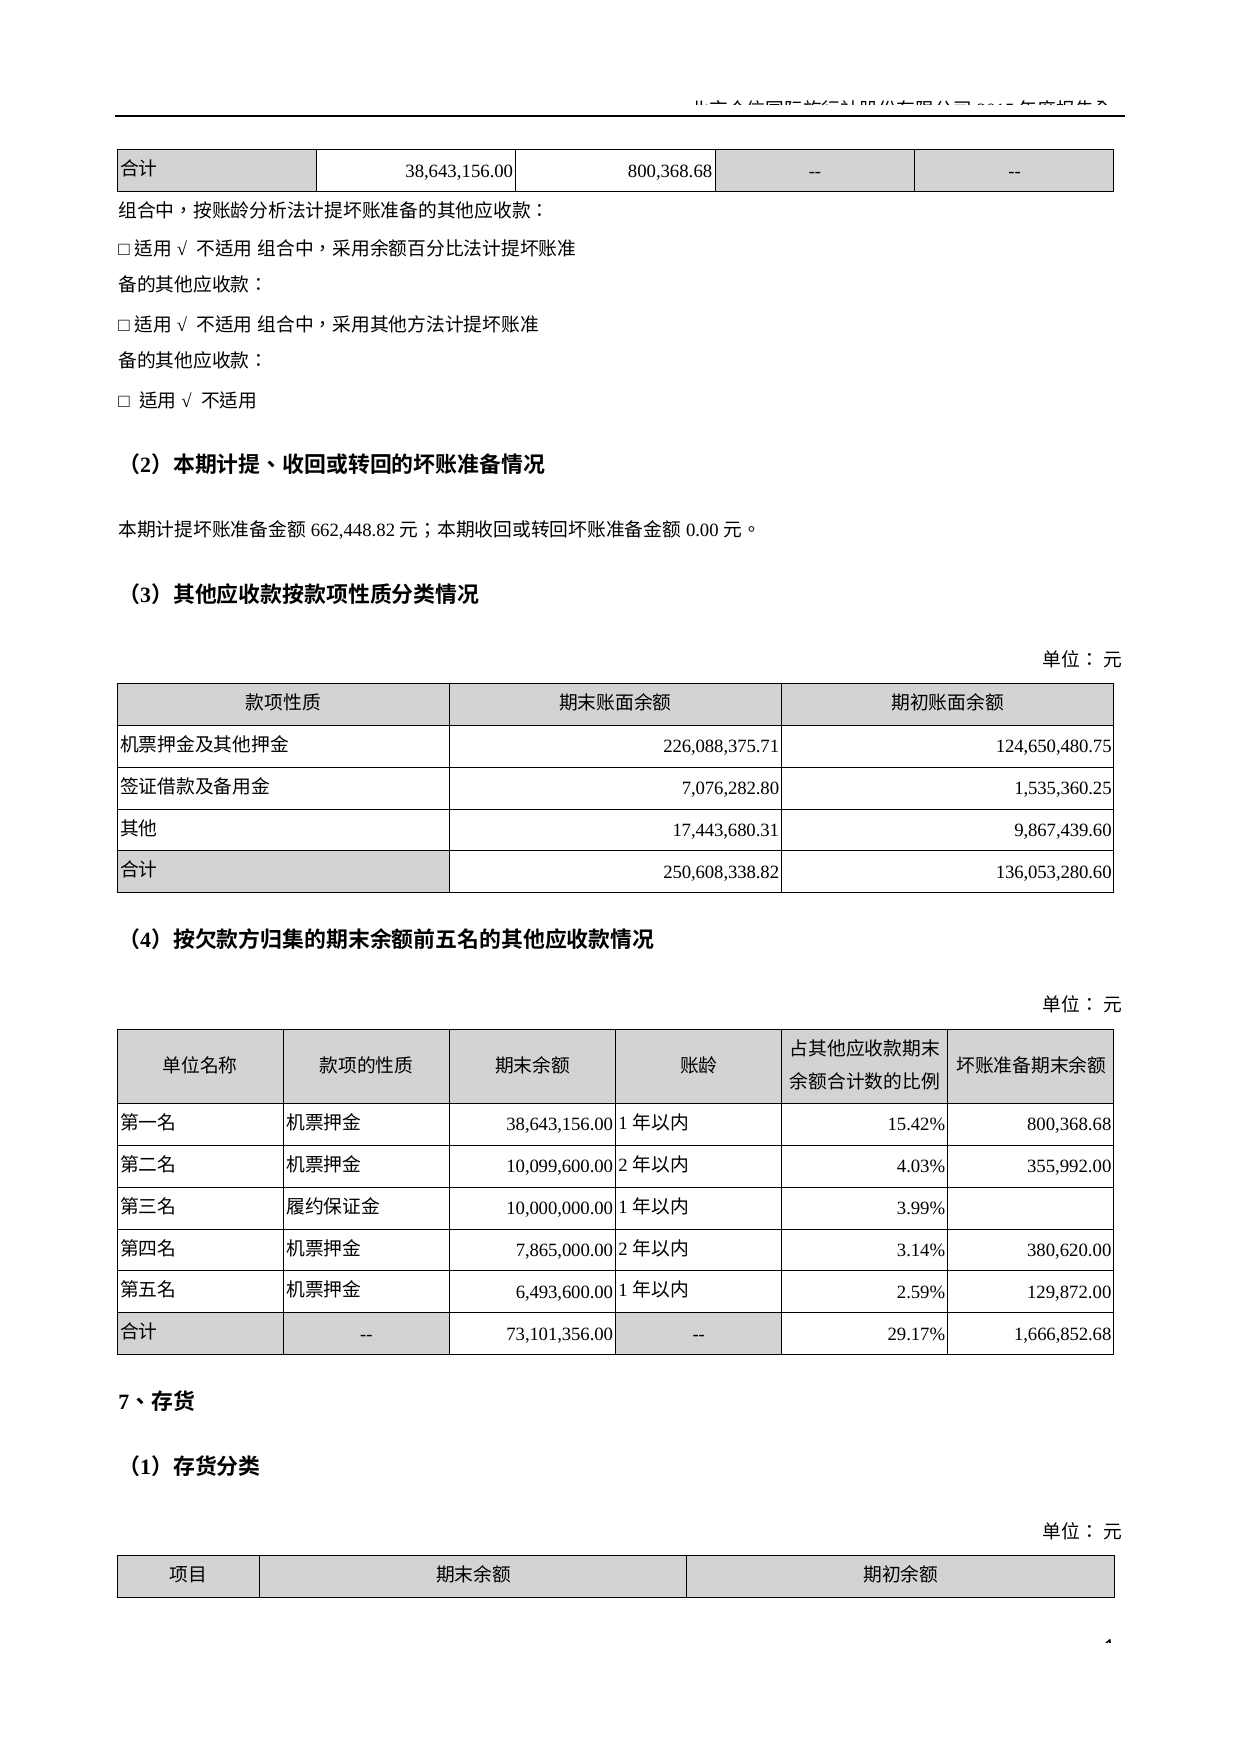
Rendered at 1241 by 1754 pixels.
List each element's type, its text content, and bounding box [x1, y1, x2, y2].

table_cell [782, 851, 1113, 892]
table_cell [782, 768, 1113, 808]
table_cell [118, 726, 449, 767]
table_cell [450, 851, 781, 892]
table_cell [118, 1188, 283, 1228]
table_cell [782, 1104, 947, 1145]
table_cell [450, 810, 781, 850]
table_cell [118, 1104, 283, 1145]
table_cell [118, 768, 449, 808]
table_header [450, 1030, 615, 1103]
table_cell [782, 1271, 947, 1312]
text □ 适用 √ 不适用 [118, 387, 1123, 412]
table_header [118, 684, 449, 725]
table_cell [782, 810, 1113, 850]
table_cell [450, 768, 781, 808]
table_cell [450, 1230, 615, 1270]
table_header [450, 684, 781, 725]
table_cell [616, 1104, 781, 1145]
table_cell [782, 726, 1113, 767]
text 单位： 元 [102, 991, 1122, 1017]
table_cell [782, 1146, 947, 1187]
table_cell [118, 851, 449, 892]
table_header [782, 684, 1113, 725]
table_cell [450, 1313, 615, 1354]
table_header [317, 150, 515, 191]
subtitle 7、存货 [118, 1386, 1123, 1416]
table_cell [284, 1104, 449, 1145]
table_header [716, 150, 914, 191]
text 单位： 元 [102, 646, 1122, 671]
text □ 适用 √ 不适用 组合中，采用其他方法计提坏账准备的其他应收款： [118, 311, 552, 372]
text 组合中，按账龄分析法计提坏账准备的其他应收款： [118, 197, 1123, 223]
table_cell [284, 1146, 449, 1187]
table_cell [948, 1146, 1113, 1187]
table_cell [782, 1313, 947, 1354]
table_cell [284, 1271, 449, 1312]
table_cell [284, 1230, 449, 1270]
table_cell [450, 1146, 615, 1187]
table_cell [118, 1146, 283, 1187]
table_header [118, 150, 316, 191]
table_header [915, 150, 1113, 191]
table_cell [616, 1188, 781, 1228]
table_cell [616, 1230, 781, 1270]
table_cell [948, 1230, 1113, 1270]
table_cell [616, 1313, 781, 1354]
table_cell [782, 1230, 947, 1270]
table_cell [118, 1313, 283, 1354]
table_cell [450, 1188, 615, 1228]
subtitle （3）其他应收款按款项性质分类情况 [118, 579, 1123, 608]
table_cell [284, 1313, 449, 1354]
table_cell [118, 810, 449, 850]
subtitle （1）存货分类 [118, 1451, 1123, 1480]
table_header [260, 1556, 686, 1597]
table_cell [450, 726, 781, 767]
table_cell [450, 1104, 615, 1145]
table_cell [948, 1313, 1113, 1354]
text □ 适用 √ 不适用 组合中，采用余额百分比法计提坏账准备的其他应收款： [118, 235, 589, 296]
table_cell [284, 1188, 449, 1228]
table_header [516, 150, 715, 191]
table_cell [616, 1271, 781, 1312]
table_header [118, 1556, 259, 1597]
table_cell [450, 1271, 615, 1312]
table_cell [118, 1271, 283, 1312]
text 本期计提坏账准备金额 662,448.82 元；本期收回或转回坏账准备金额 0.00 元。 [118, 517, 1123, 542]
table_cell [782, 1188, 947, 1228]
text 单位： 元 [102, 1518, 1122, 1543]
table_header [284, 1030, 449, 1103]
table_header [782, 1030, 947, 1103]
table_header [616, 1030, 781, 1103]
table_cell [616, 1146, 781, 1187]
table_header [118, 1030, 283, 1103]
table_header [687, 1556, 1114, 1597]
subtitle （2）本期计提、收回或转回的坏账准备情况 [118, 449, 1123, 479]
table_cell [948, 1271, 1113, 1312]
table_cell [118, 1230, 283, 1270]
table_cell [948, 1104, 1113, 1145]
subtitle （4）按欠款方归集的期末余额前五名的其他应收款情况 [118, 924, 1123, 954]
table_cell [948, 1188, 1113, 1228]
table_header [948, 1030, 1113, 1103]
